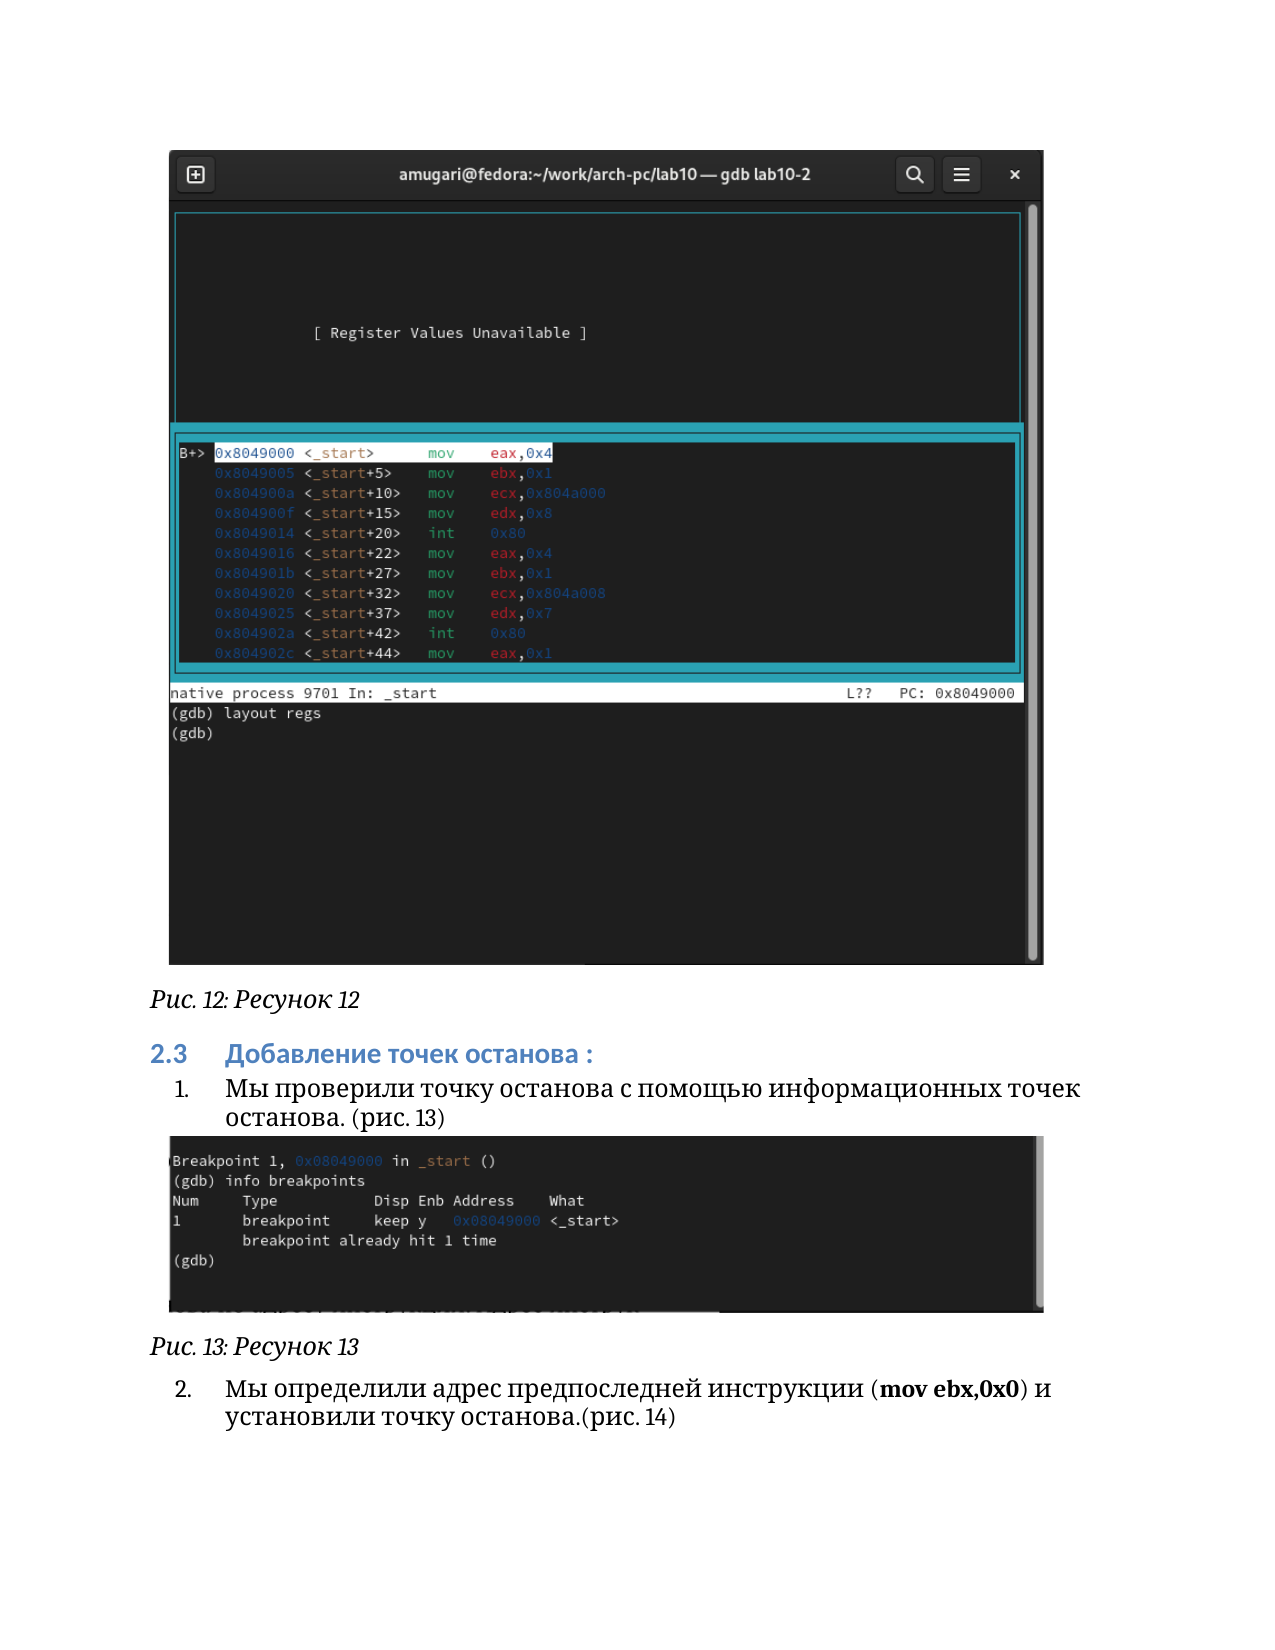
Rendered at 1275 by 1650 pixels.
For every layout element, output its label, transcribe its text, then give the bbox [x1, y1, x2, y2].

text Рис. 12: Ресунок 12 [150, 986, 1125, 1014]
list Мы проверили точку останова с помощью информационных точек останова. (рис. 13) [175, 1075, 1125, 1132]
list Mы определили адрес предпоследней инструкции (mov ebx,0x0) и установили точку останова.(рис. 14) [175, 1374, 1125, 1432]
subtitle 2.3 Добавление точек останова : [150, 1035, 1125, 1071]
picture [168, 150, 1044, 965]
picture [168, 1136, 1044, 1313]
text Рис. 13: Ресунок 13 [150, 1333, 1125, 1362]
